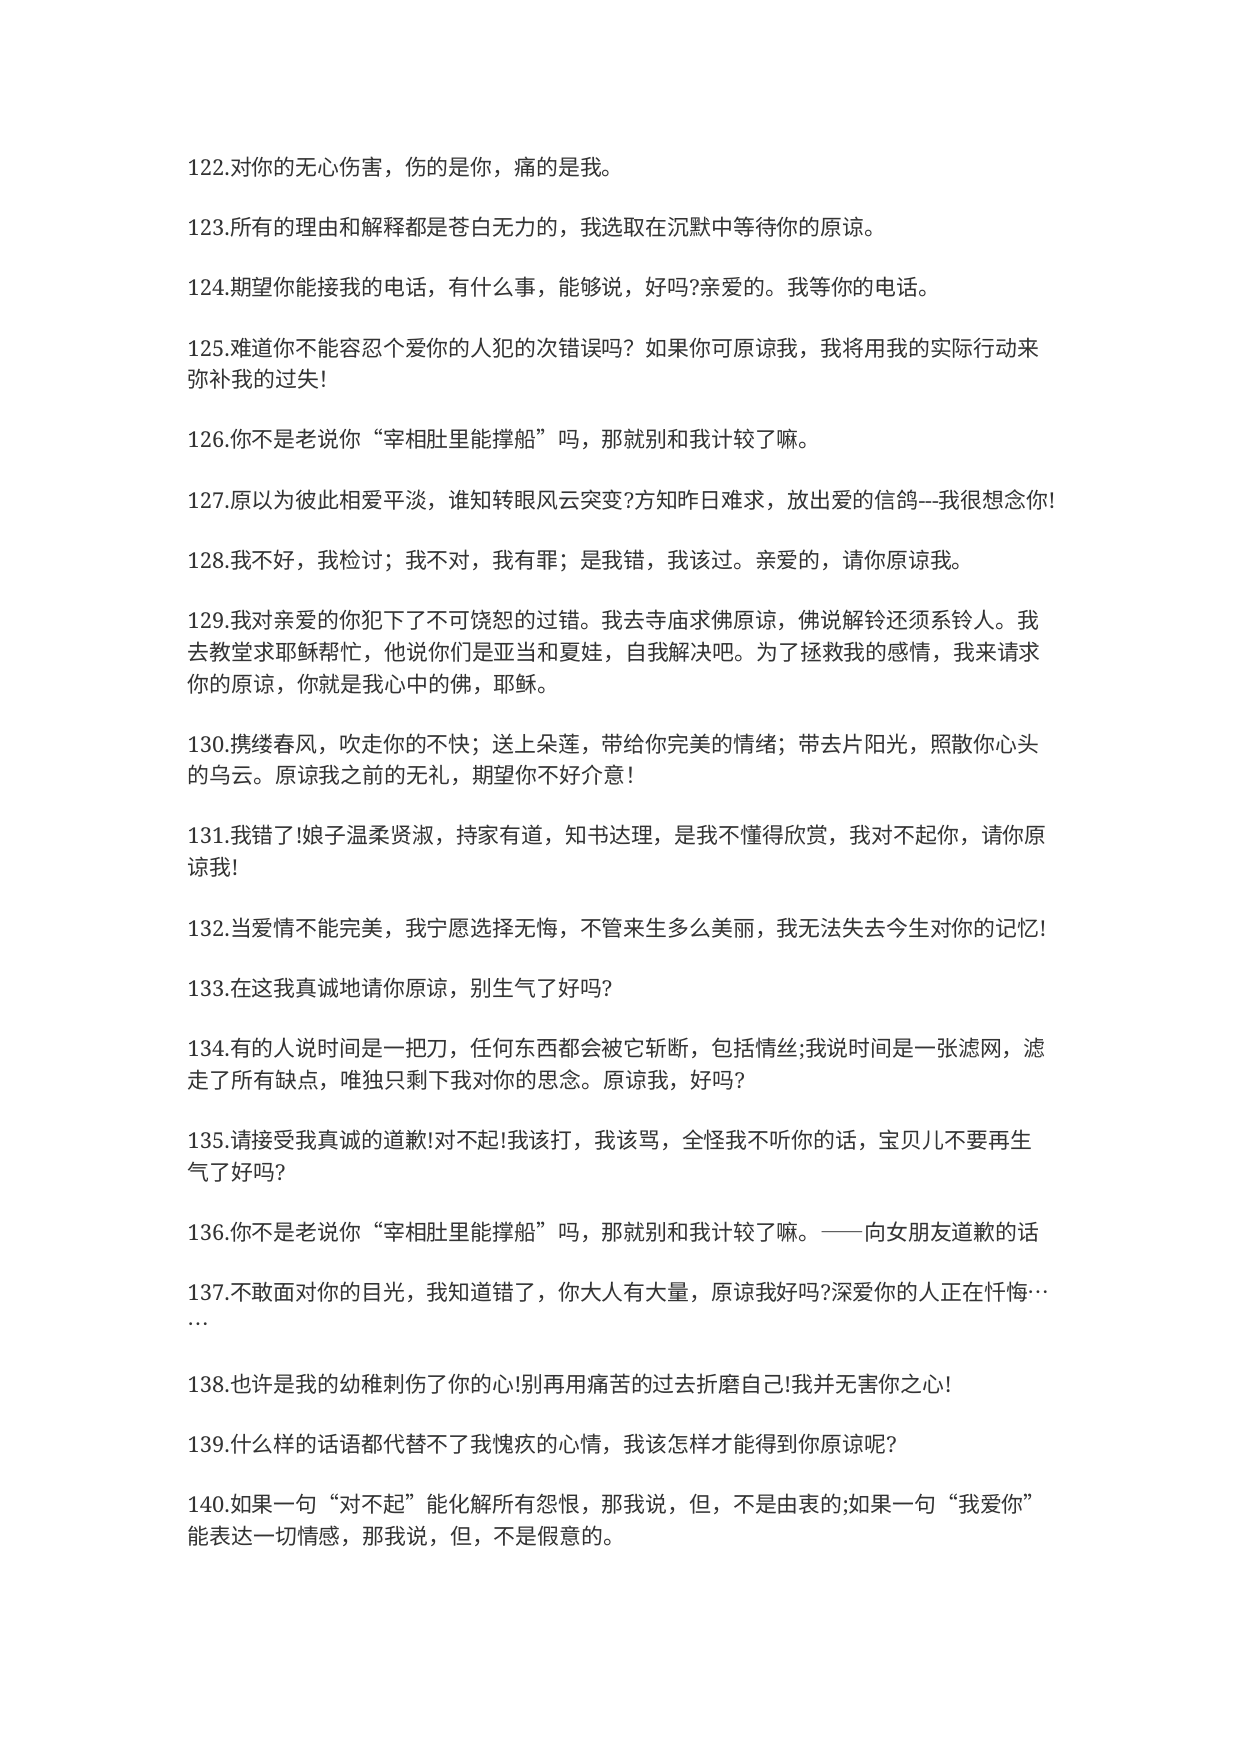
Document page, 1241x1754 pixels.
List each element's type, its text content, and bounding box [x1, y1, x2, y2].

text 135.请接受我真诚的道歉!对不起!我该打，我该骂，全怪我不听你的话，宝贝儿不要再生气了好吗? [187, 1123, 1053, 1186]
text 134.有的人说时间是一把刀，任何东西都会被它斩断，包括情丝;我说时间是一张滤网，滤走了所有缺点，唯独只剩下我对你的思念。原谅我，好吗? [187, 1031, 1053, 1094]
text 137.不敢面对你的目光，我知道错了，你大人有大量，原谅我好吗?深爱你的人正在忏悔…… [187, 1275, 1053, 1338]
text 129.我对亲爱的你犯下了不可饶恕的过错。我去寺庙求佛原谅，佛说解铃还须系铃人。我去教堂求耶稣帮忙，他说你们是亚当和夏娃，自我解决吧。为了拯救我的感情，我来请求你的原谅，你就是我心中的佛，耶稣。 [187, 603, 1053, 698]
text 123.所有的理由和解释都是苍白无力的，我选取在沉默中等待你的原谅。 [187, 210, 1053, 242]
text 128.我不好，我检讨；我不对，我有罪；是我错，我该过。亲爱的，请你原谅我。 [187, 543, 1053, 575]
text 133.在这我真诚地请你原谅，别生气了好吗? [187, 971, 1053, 1002]
text 122.对你的无心伤害，伤的是你，痛的是我。 [187, 150, 1053, 182]
text 140.如果一句“对不起”能化解所有怨恨，那我说，但，不是由衷的;如果一句“我爱你”能表达一切情感，那我说，但，不是假意的。 [187, 1487, 1053, 1551]
text 130.携缕春风，吹走你的不快；送上朵莲，带给你完美的情绪；带去片阳光，照散你心头的乌云。原谅我之前的无礼，期望你不好介意！ [187, 727, 1053, 790]
text 132.当爱情不能完美，我宁愿选择无悔，不管来生多么美丽，我无法失去今生对你的记忆! [187, 911, 1053, 942]
text 126.你不是老说你“宰相肚里能撑船”吗，那就别和我计较了嘛。 [187, 422, 1053, 454]
text 125.难道你不能容忍个爱你的人犯的次错误吗？如果你可原谅我，我将用我的实际行动来弥补我的过失！ [187, 331, 1053, 394]
text 138.也许是我的幼稚刺伤了你的心!别再用痛苦的过去折磨自己!我并无害你之心! [187, 1367, 1053, 1399]
text 127.原以为彼此相爱平淡，谁知转眼风云突变?方知昨日难求，放出爱的信鸽---我很想念你! [187, 483, 1053, 514]
text 131.我错了!娘子温柔贤淑，持家有道，知书达理，是我不懂得欣赏，我对不起你，请你原谅我! [187, 818, 1053, 882]
text 124.期望你能接我的电话，有什么事，能够说，好吗?亲爱的。我等你的电话。 [187, 270, 1053, 302]
text 136.你不是老说你“宰相肚里能撑船”吗，那就别和我计较了嘛。——向女朋友道歉的话 [187, 1215, 1053, 1247]
text 139.什么样的话语都代替不了我愧疚的心情，我该怎样才能得到你原谅呢? [187, 1427, 1053, 1459]
